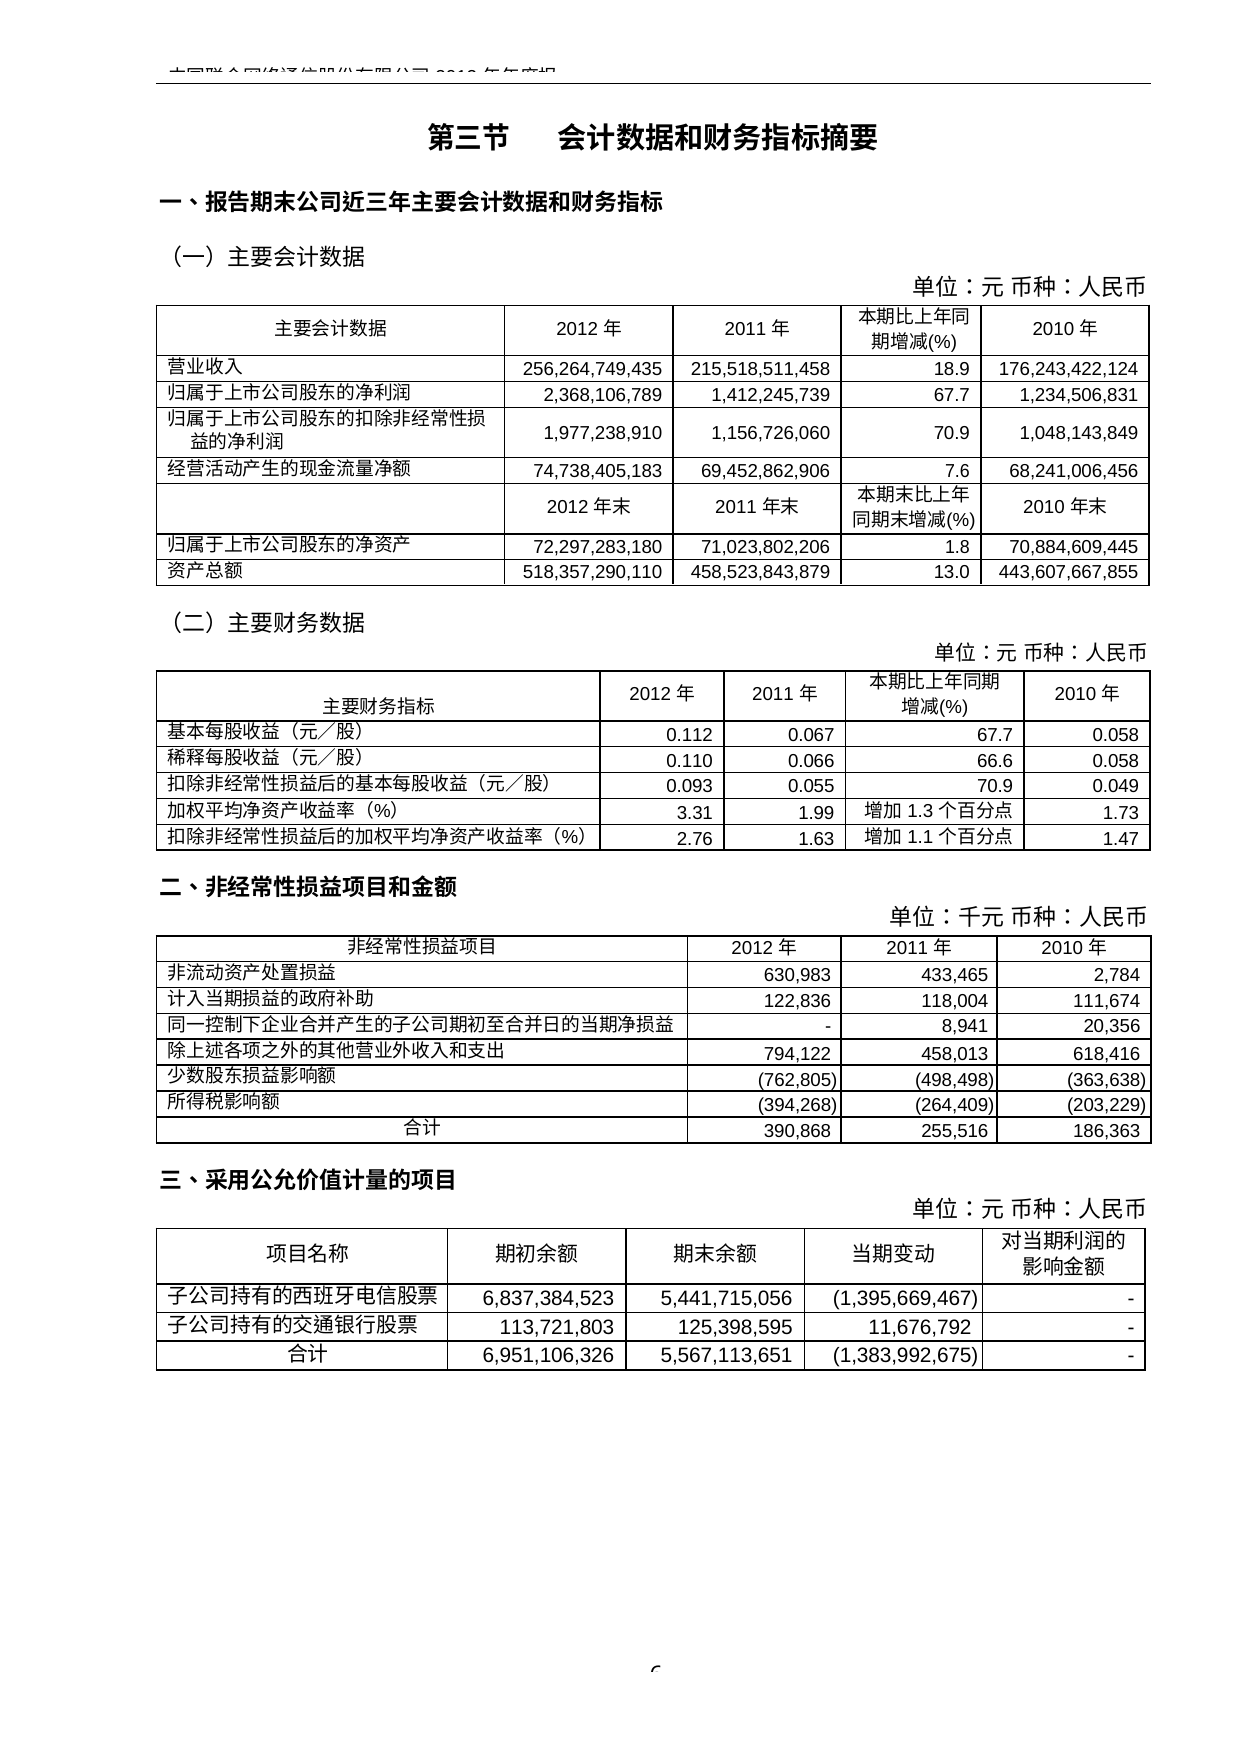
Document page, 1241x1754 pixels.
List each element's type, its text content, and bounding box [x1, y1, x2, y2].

table_cell 618,416 [998, 1040, 1150, 1064]
table_cell 458,523,843,879 [674, 560, 840, 584]
table_cell (1,383,992,675) [805, 1342, 982, 1369]
table_cell 794,122 [688, 1040, 840, 1064]
table_cell 同一控制下企业合并产生的子公司期初至合并日的当期净损益 [157, 1014, 687, 1038]
text （一）主要会计数据 [159, 241, 1165, 271]
table_header 对当期利润的 影响金额 [983, 1229, 1144, 1283]
table_header 非经常性损益项目 [157, 937, 687, 961]
table_header 2010 年 [1025, 672, 1149, 720]
table_cell 67.7 [842, 382, 980, 407]
table_cell 255,516 [842, 1118, 996, 1142]
table_cell 71,023,802,206 [674, 535, 840, 559]
table_cell 扣除非经常性损益后的加权平均净资产收益率（%） [157, 825, 599, 849]
table_cell 256,264,749,435 [505, 356, 672, 381]
table_header 2011 年 [725, 672, 845, 720]
text 单位：元 币种：人民币 [144, 1194, 1147, 1224]
table_cell 111,674 [998, 988, 1150, 1012]
table_cell 归属于上市公司股东的扣除非经常性损 益的净利润 [157, 408, 504, 457]
table_cell 74,738,405,183 [505, 458, 672, 483]
table_cell 计入当期损益的政府补助 [157, 988, 687, 1012]
table_cell 433,465 [842, 962, 996, 987]
table_cell [157, 484, 504, 533]
table_cell 0.110 [601, 747, 723, 772]
table_cell 0.049 [1025, 773, 1149, 798]
table_cell 合计 [157, 1342, 447, 1369]
table_cell 1.8 [842, 535, 980, 559]
table_cell 稀释每股收益（元／股） [157, 747, 599, 772]
text 单位：元 币种：人民币 [144, 271, 1147, 301]
table_cell 1,234,506,831 [982, 382, 1148, 407]
table_cell 0.058 [1025, 747, 1149, 772]
table_cell 1.73 [1025, 799, 1149, 823]
table_cell - [983, 1313, 1144, 1340]
text 单位：元 币种：人民币 [144, 638, 1148, 667]
table_cell 合计 [157, 1118, 687, 1142]
table_cell 1,156,726,060 [674, 408, 840, 457]
table_cell 70.9 [842, 408, 980, 457]
table_cell (1,395,669,467) [805, 1285, 982, 1312]
table_cell 扣除非经常性损益后的基本每股收益（元／股） [157, 773, 599, 798]
table_cell 113,721,803 [448, 1313, 625, 1340]
table_cell 69,452,862,906 [674, 458, 840, 483]
table_cell 186,363 [998, 1118, 1150, 1142]
subtitle 二、非经常性损益项目和金额 [159, 872, 1165, 902]
table_cell 归属于上市公司股东的净资产 [157, 535, 504, 559]
table_cell 1,977,238,910 [505, 408, 672, 457]
subtitle 第三节 会计数据和财务指标摘要 [427, 118, 1165, 157]
table_cell 加权平均净资产收益率（%） [157, 799, 599, 823]
table_cell - [983, 1342, 1144, 1369]
table_cell 3.31 [601, 799, 723, 823]
table_header 2011 年 [842, 937, 996, 961]
text （二）主要财务数据 [159, 607, 1165, 638]
table_cell 除上述各项之外的其他营业外收入和支出 [157, 1040, 687, 1064]
table_cell 0.093 [601, 773, 723, 798]
table_cell 18.9 [842, 356, 980, 381]
table_cell 非流动资产处置损益 [157, 962, 687, 987]
table_cell 本期末比上年 同期末增减(%) [842, 484, 980, 533]
subtitle 三、采用公允价值计量的项目 [159, 1164, 1165, 1194]
table_header 期末余额 [627, 1229, 804, 1283]
table_header 2012 年 [505, 306, 672, 355]
table_cell 1,048,143,849 [982, 408, 1148, 457]
table_cell 13.0 [842, 560, 980, 584]
table_cell - [688, 1014, 840, 1038]
text 单位：千元 币种：人民币 [144, 902, 1147, 932]
table_cell (363,638) [998, 1066, 1150, 1090]
table_cell 子公司持有的交通银行股票 [157, 1313, 447, 1340]
table_cell 2,368,106,789 [505, 382, 672, 407]
table_cell 2,784 [998, 962, 1150, 987]
table_cell 8,941 [842, 1014, 996, 1038]
table_cell 518,357,290,110 [505, 560, 672, 584]
table_cell 0.058 [1025, 722, 1149, 746]
table_cell 0.112 [601, 722, 723, 746]
table_cell 390,868 [688, 1118, 840, 1142]
table_cell 2.76 [601, 825, 723, 849]
table_cell 6,837,384,523 [448, 1285, 625, 1312]
table_cell 所得税影响额 [157, 1092, 687, 1116]
table_cell 1.63 [725, 825, 845, 849]
table_header 2012 年 [601, 672, 723, 720]
table_cell 66.6 [846, 747, 1023, 772]
table_cell 1.47 [1025, 825, 1149, 849]
table_cell 6,951,106,326 [448, 1342, 625, 1369]
table_cell 125,398,595 [627, 1313, 804, 1340]
table_cell 0.055 [725, 773, 845, 798]
table_header 2011 年 [674, 306, 840, 355]
table_cell 归属于上市公司股东的净利润 [157, 382, 504, 407]
table_cell 增加 1.3 个百分点 [846, 799, 1023, 823]
table_cell 增加 1.1 个百分点 [846, 825, 1023, 849]
table_cell 20,356 [998, 1014, 1150, 1038]
table_header 项目名称 [157, 1229, 447, 1283]
table_cell 0.066 [725, 747, 845, 772]
table_cell 5,567,113,651 [627, 1342, 804, 1369]
table_cell 基本每股收益（元／股） [157, 722, 599, 746]
table_cell 70.9 [846, 773, 1023, 798]
table_cell 少数股东损益影响额 [157, 1066, 687, 1090]
table_cell 2011 年末 [674, 484, 840, 533]
table_header 主要会计数据 [157, 306, 504, 355]
table_cell 176,243,422,124 [982, 356, 1148, 381]
table_cell 72,297,283,180 [505, 535, 672, 559]
table_cell 122,836 [688, 988, 840, 1012]
text 一、报告期末公司近三年主要会计数据和财务指标 [159, 186, 1165, 217]
table_cell 资产总额 [157, 560, 504, 584]
table_header 2010 年 [998, 937, 1150, 961]
table_cell 7.6 [842, 458, 980, 483]
table_cell (762,805) [688, 1066, 840, 1090]
table_cell (264,409) [842, 1092, 996, 1116]
table_cell 11,676,792 [805, 1313, 982, 1340]
table_header 当期变动 [805, 1229, 982, 1283]
table_header 期初余额 [448, 1229, 625, 1283]
table_cell 215,518,511,458 [674, 356, 840, 381]
table_cell - [983, 1285, 1144, 1312]
table_cell 118,004 [842, 988, 996, 1012]
table_cell (498,498) [842, 1066, 996, 1090]
table_cell 1,412,245,739 [674, 382, 840, 407]
table_cell (394,268) [688, 1092, 840, 1116]
table_cell (203,229) [998, 1092, 1150, 1116]
table_header 本期比上年同 期增减(%) [842, 306, 980, 355]
table_cell 458,013 [842, 1040, 996, 1064]
table_cell 630,983 [688, 962, 840, 987]
table_header 2010 年 [982, 306, 1148, 355]
table_cell 5,441,715,056 [627, 1285, 804, 1312]
table_cell 0.067 [725, 722, 845, 746]
table_cell 68,241,006,456 [982, 458, 1148, 483]
table_header 主要财务指标 [157, 672, 599, 720]
table_cell 67.7 [846, 722, 1023, 746]
table_header 本期比上年同期 增减(%) [846, 672, 1023, 720]
table_header 2012 年 [688, 937, 840, 961]
table_cell 营业收入 [157, 356, 504, 381]
table_cell 1.99 [725, 799, 845, 823]
table_cell 2010 年末 [982, 484, 1148, 533]
table_cell 子公司持有的西班牙电信股票 [157, 1285, 447, 1312]
table_cell 443,607,667,855 [982, 560, 1148, 584]
table_cell 70,884,609,445 [982, 535, 1148, 559]
table_cell 经营活动产生的现金流量净额 [157, 458, 504, 483]
table_cell 2012 年末 [505, 484, 672, 533]
